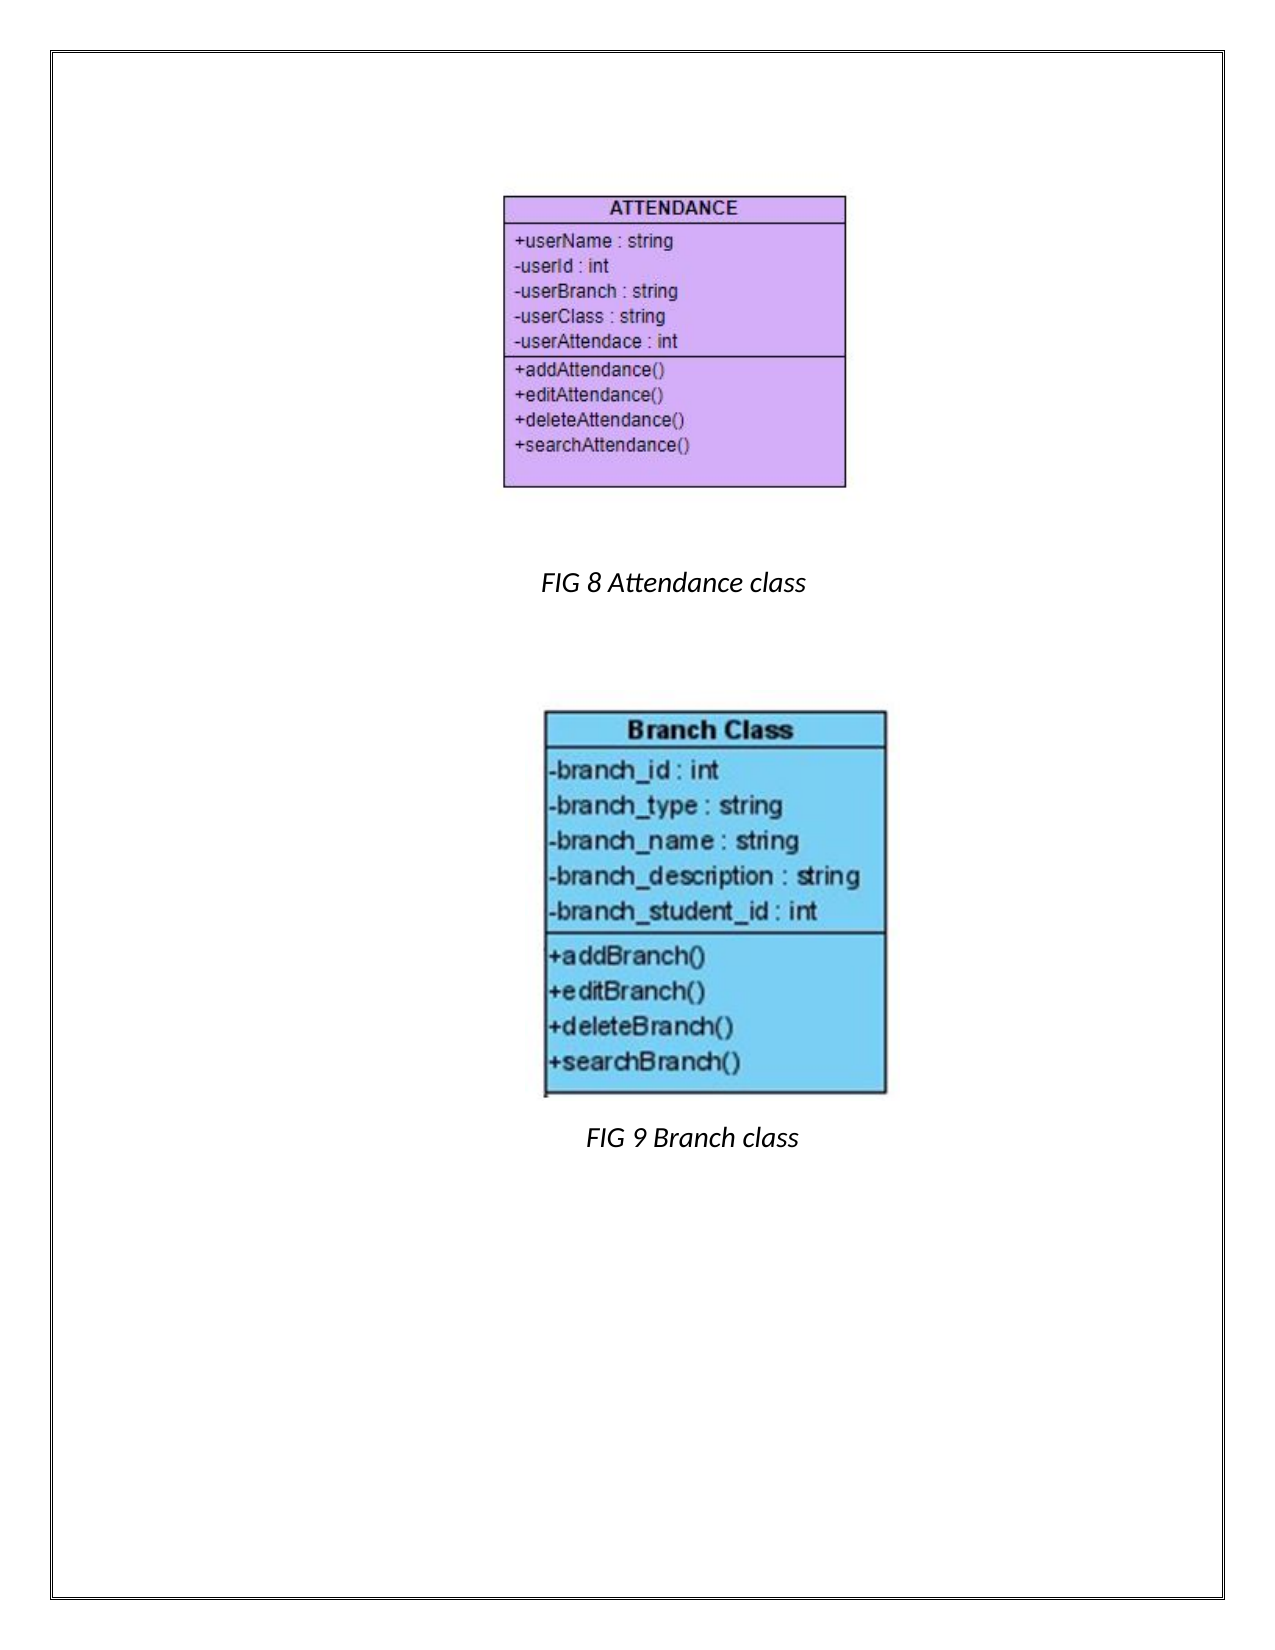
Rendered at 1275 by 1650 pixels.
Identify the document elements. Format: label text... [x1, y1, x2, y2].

text FIG 9 Branch class [262, 1119, 1125, 1155]
picture [466, 150, 884, 546]
text FIG 8 Attendance class [225, 564, 1125, 600]
picture [525, 690, 901, 1101]
